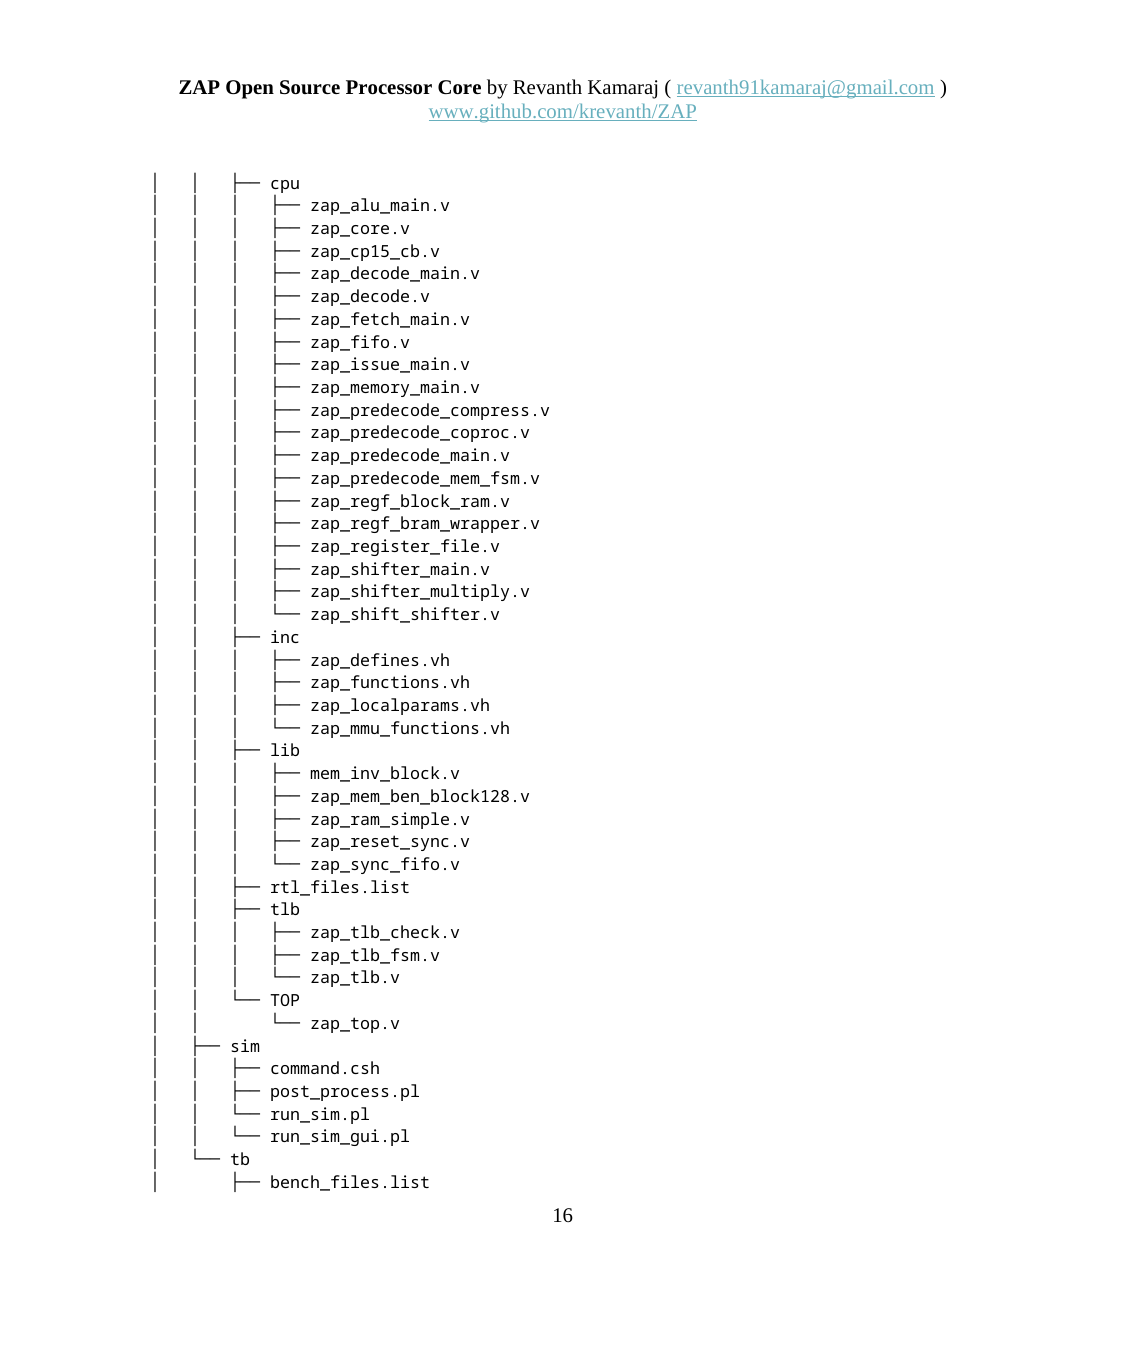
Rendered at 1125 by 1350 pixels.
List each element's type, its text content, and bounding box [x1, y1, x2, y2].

text │ │ ├── cpu [150, 171, 975, 194]
text │ │ └── run_sim.pl [150, 1102, 975, 1125]
text │ │ │ ├── zap_predecode_main.v [150, 444, 975, 466]
text │ │ ├── inc [150, 625, 975, 648]
text │ │ ├── post_process.pl [150, 1079, 975, 1102]
text │ │ │ ├── mem_inv_block.v [150, 762, 975, 784]
text │ │ │ ├── zap_core.v [150, 217, 975, 239]
text │ │ │ └── zap_mmu_functions.vh [150, 716, 975, 739]
text │ │ │ ├── zap_predecode_compress.v [150, 398, 975, 421]
text │ │ │ ├── zap_tlb_fsm.v [150, 943, 975, 966]
text │ └── tb [150, 1148, 975, 1170]
text │ │ │ ├── zap_defines.vh [150, 648, 975, 671]
text │ │ ├── command.csh [150, 1057, 975, 1079]
text │ │ │ ├── zap_cp15_cb.v [150, 239, 975, 262]
text │ │ └── run_sim_gui.pl [150, 1125, 975, 1148]
text │ │ ├── tlb [150, 898, 975, 921]
text │ │ │ ├── zap_shifter_main.v [150, 557, 975, 580]
text │ │ │ ├── zap_fifo.v [150, 330, 975, 353]
text │ │ │ ├── zap_fetch_main.v [150, 307, 975, 330]
text │ │ └── zap_top.v [150, 1011, 975, 1034]
text │ │ ├── lib [150, 739, 975, 762]
text │ ├── sim [150, 1034, 975, 1057]
text │ │ │ ├── zap_ram_simple.v [150, 807, 975, 830]
text │ │ ├── rtl_files.list [150, 875, 975, 898]
text │ │ │ ├── zap_register_file.v [150, 534, 975, 557]
text │ │ │ └── zap_shift_shifter.v [150, 603, 975, 625]
text │ │ │ ├── zap_shifter_multiply.v [150, 580, 975, 603]
text │ │ │ ├── zap_memory_main.v [150, 376, 975, 398]
text │ │ │ ├── zap_decode_main.v [150, 262, 975, 285]
text │ │ │ ├── zap_localparams.vh [150, 693, 975, 716]
text │ │ │ ├── zap_mem_ben_block128.v [150, 784, 975, 807]
text │ │ │ ├── zap_predecode_coproc.v [150, 421, 975, 444]
text │ │ │ ├── zap_functions.vh [150, 671, 975, 693]
text │ │ │ └── zap_sync_fifo.v [150, 852, 975, 875]
text │ │ │ ├── zap_predecode_mem_fsm.v [150, 466, 975, 489]
text │ │ │ └── zap_tlb.v [150, 966, 975, 989]
text │ │ │ ├── zap_issue_main.v [150, 353, 975, 376]
text │ │ │ ├── zap_decode.v [150, 285, 975, 307]
text │ │ │ ├── zap_alu_main.v [150, 194, 975, 217]
text │ │ │ ├── zap_tlb_check.v [150, 921, 975, 943]
text │ │ │ ├── zap_regf_bram_wrapper.v [150, 512, 975, 534]
text │ ├── bench_files.list [150, 1170, 975, 1193]
text │ │ └── TOP [150, 989, 975, 1011]
text │ │ │ ├── zap_regf_block_ram.v [150, 489, 975, 512]
text │ │ │ ├── zap_reset_sync.v [150, 830, 975, 852]
